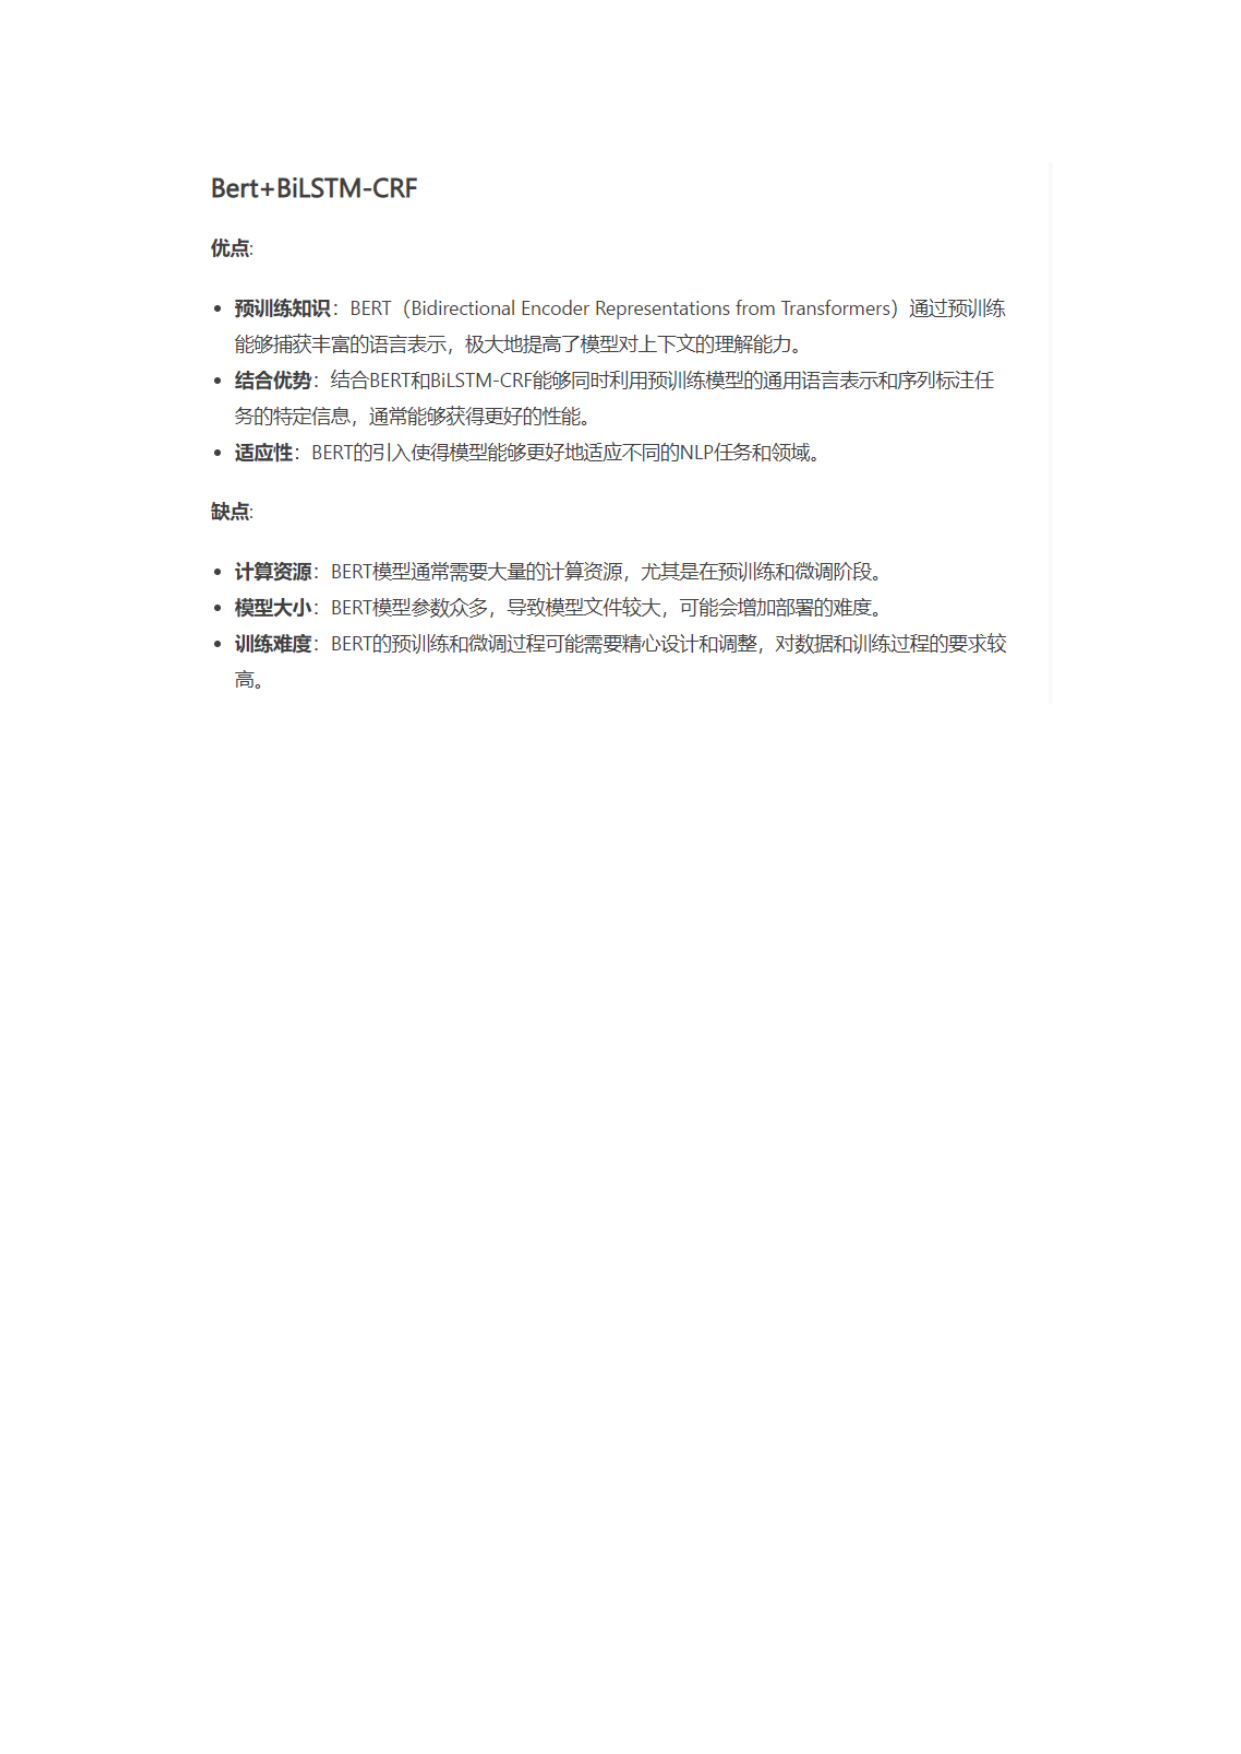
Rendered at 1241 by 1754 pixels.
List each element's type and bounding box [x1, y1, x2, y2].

picture [187, 162, 1053, 704]
